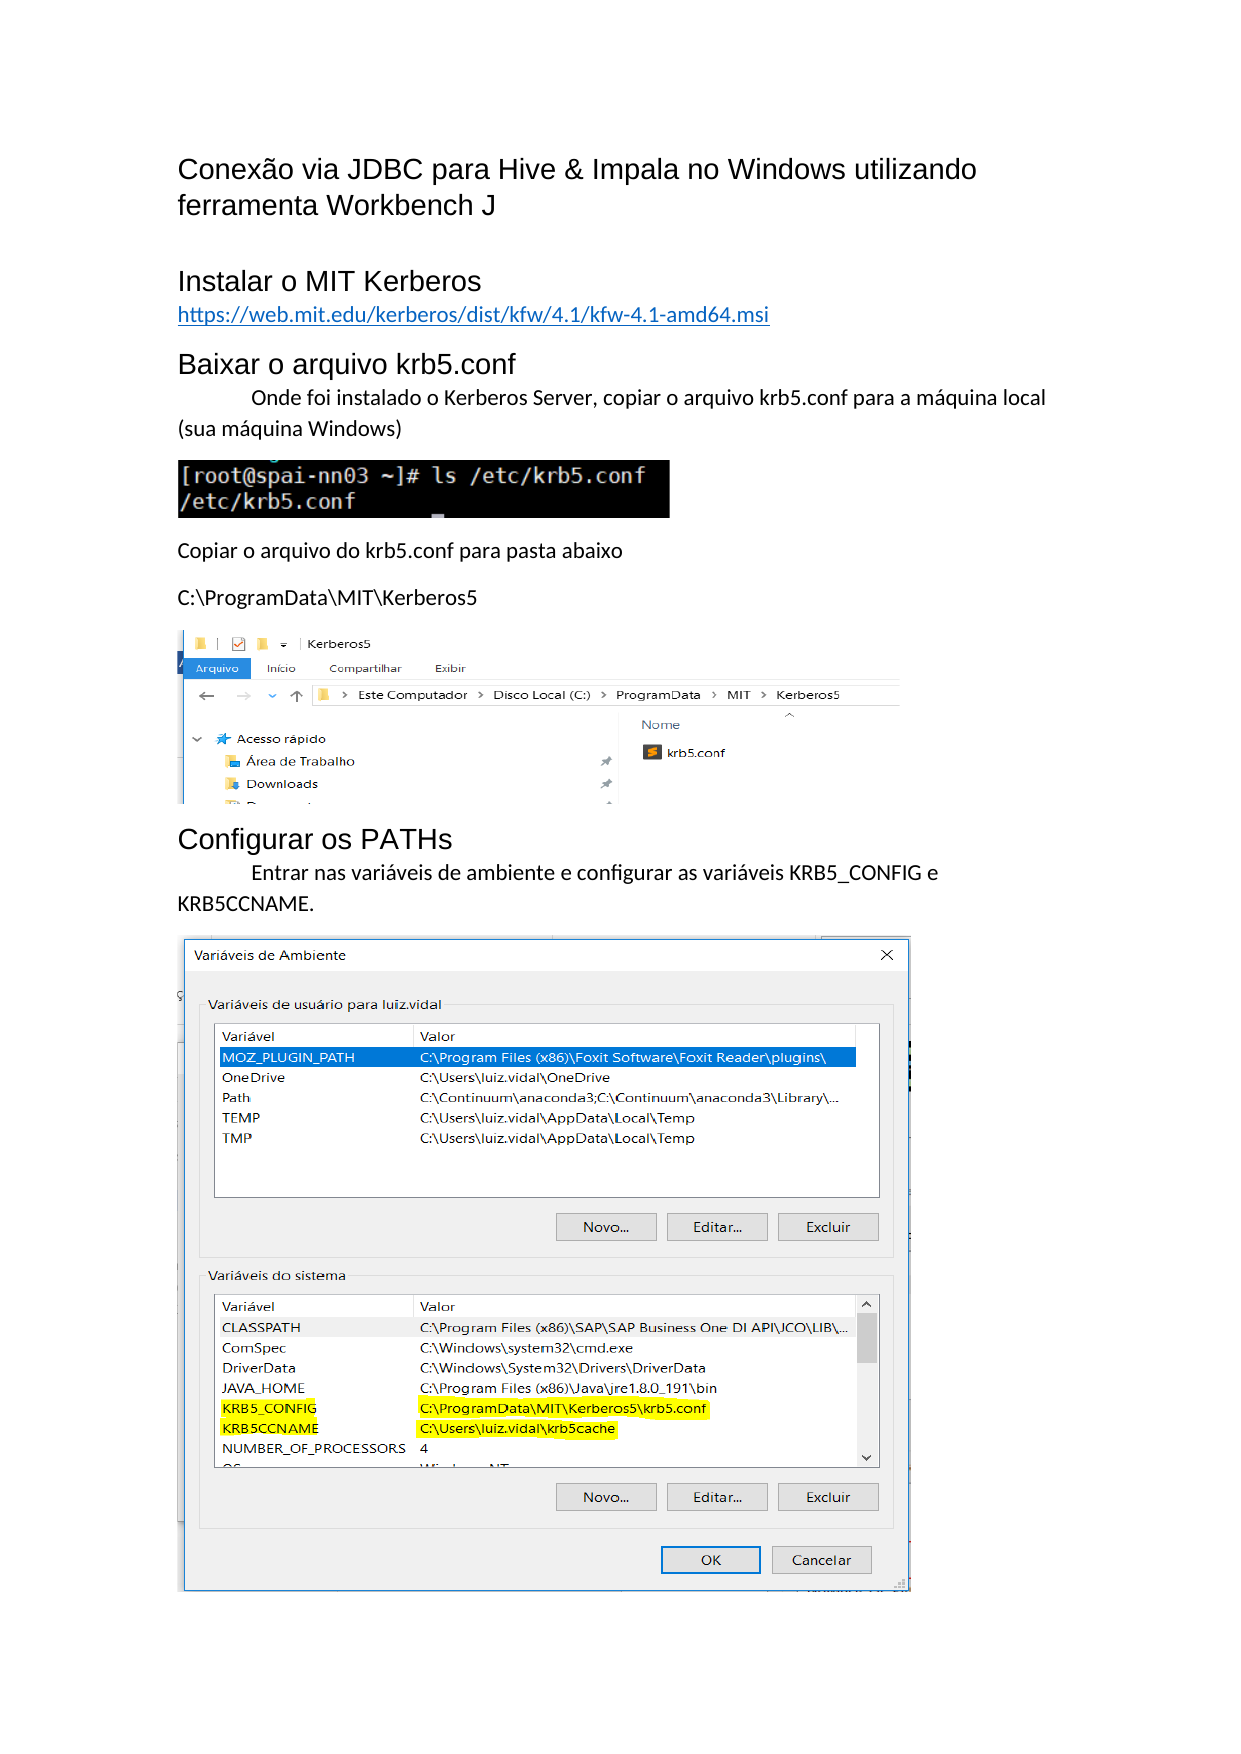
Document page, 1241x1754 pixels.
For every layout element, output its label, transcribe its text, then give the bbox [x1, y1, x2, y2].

text Onde foi instalado o Kerberos Server, copiar o arquivo krb5.conf para a máquina local (sua máquina Windows) [177, 383, 1063, 442]
subtitle Configurar os PATHs [177, 822, 1063, 856]
text Entrar nas variáveis de ambiente e configurar as variáveis KRB5_CONFIG e KRB5CCNAME. [177, 858, 1063, 917]
picture [177, 630, 900, 804]
subtitle Conexão via JDBC para Hive & Impala no Windows utilizando ferramenta Workbench J [177, 152, 1063, 221]
subtitle Instalar o MIT Kerberos [177, 228, 1063, 298]
picture [177, 935, 911, 1592]
subtitle Baixar o arquivo krb5.conf [177, 347, 1063, 381]
picture [177, 460, 670, 518]
text Copiar o arquivo do krb5.conf para pasta abaixo [177, 536, 1063, 564]
text C:\ProgramData\MIT\Kerberos5 [177, 583, 1063, 611]
text https://web.mit.edu/kerberos/dist/kfw/4.1/kfw-4.1-amd64.msi [177, 301, 1063, 328]
